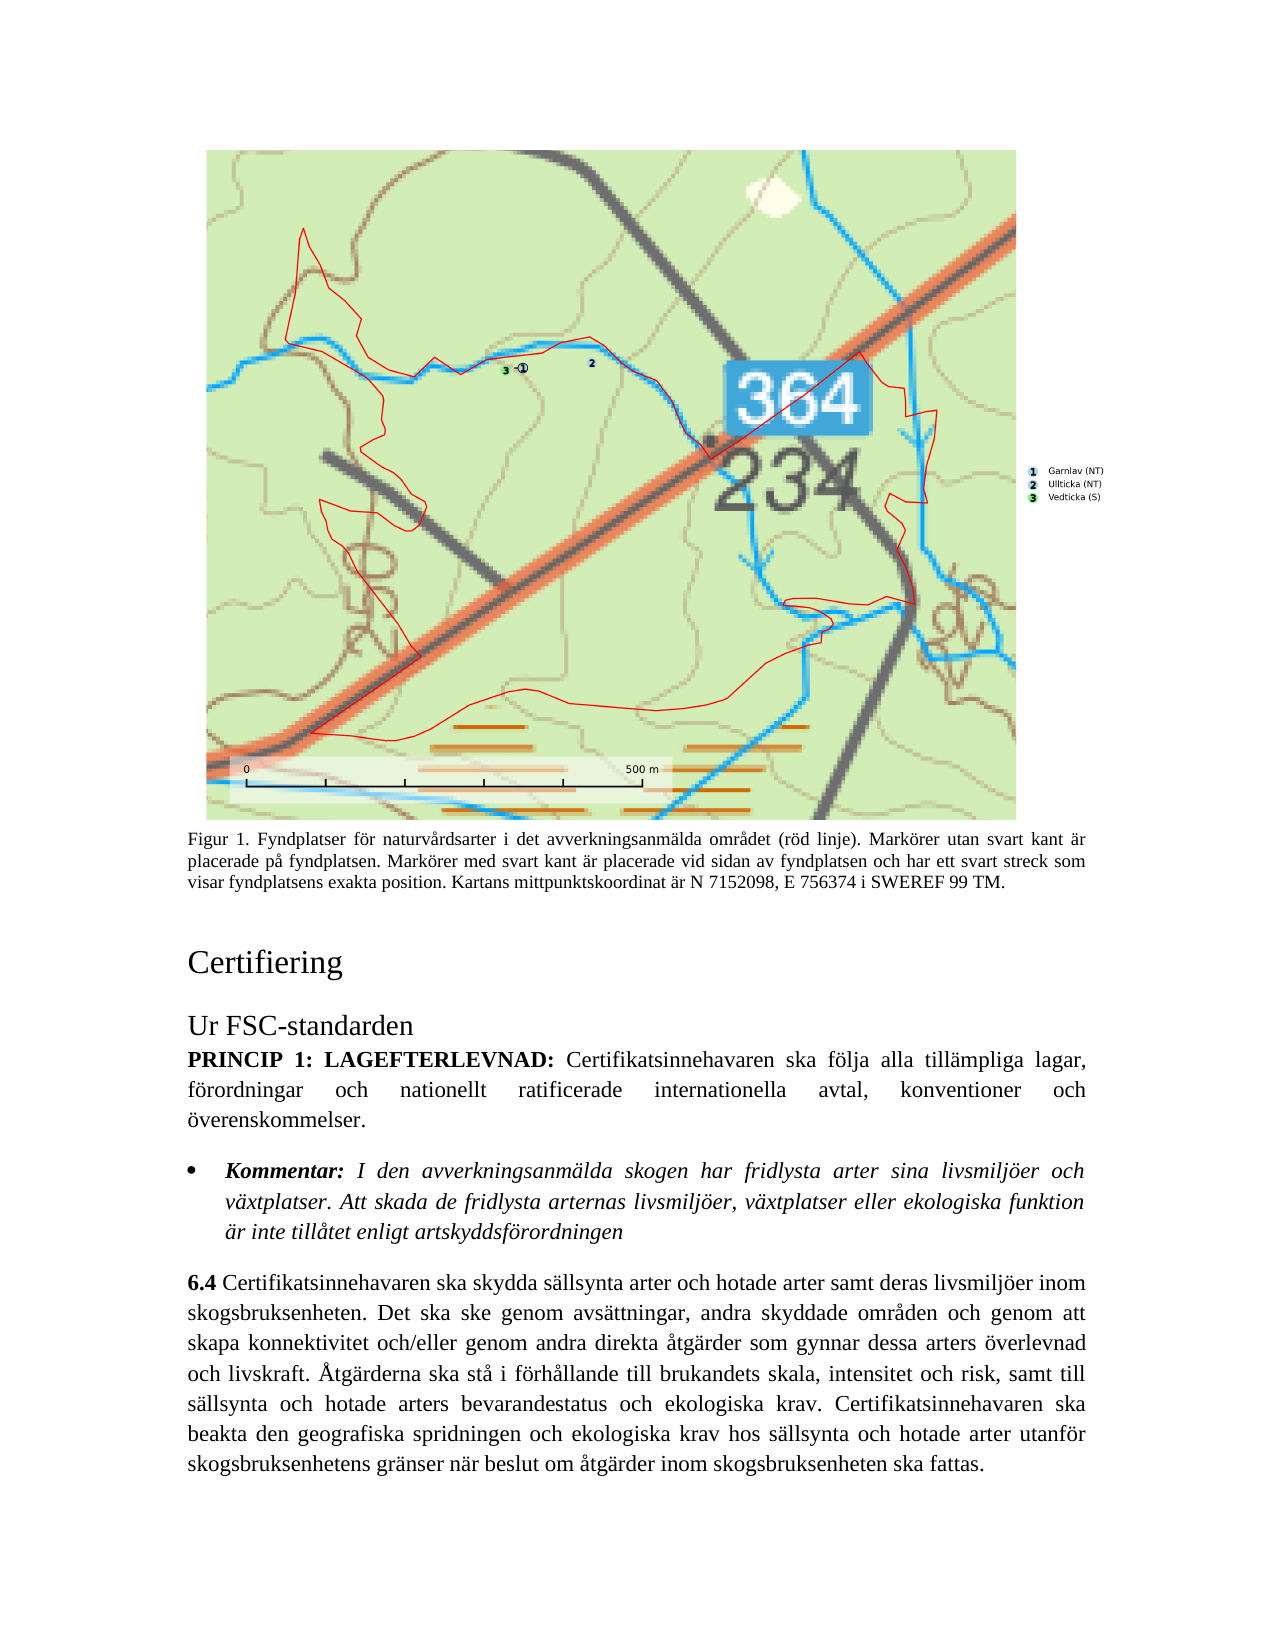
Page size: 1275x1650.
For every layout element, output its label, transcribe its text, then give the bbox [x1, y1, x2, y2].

text 6.4 Certifikatsinnehavaren ska skydda sällsynta arter och hotade arter samt deras livsmiljöer inom skogsbruksenheten. Det ska ske genom avsättningar, andra skyddade områden och genom att skapa konnektivitet och/eller genom andra direkta åtgärder som gynnar dessa arters överlevnad och livskraft. Åtgärderna ska stå i förhållande till brukandets skala, intensitet och risk, samt till sällsynta och hotade arters bevarandestatus och ekologiska krav. Certifikatsinnehavaren ska beakta den geografiska spridningen och ekologiska krav hos sällsynta och hotade arter utanför skogsbruksenhetens gränser när beslut om åtgärder inom skogsbruksenheten ska fattas. [187, 1269, 1087, 1477]
text PRINCIP 1: LAGEFTERLEVNAD: Certifikatsinnehavaren ska följa alla tillämpliga lagar, förordningar och nationellt ratificerade internationella avtal, konventioner och överenskommelser. [187, 1046, 1087, 1133]
subtitle Certifiering [187, 943, 1087, 981]
picture [206, 150, 1107, 820]
subtitle Ur FSC-standarden [187, 1008, 1087, 1041]
text Figur 1. Fyndplatser för naturvårdsarter i det avverkningsanmälda området (röd linje). Markörer utan svart kant är placerade på fyndplatsen. Markörer med svart kant är placerade vid sidan av fyndplatsen och har ett svart streck som visar fyndplatsens exakta position. Kartans mittpunktskoordinat är N 7152098, E 756374 i SWEREF 99 TM. [187, 828, 1087, 893]
list Kommentar: I den avverkningsanmälda skogen har fridlysta arter sina livsmiljöer och växtplatser. Att skada de fridlysta arternas livsmiljöer, växtplatser eller ekologiska funktion är inte tillåtet enligt artskyddsförordningen [187, 1158, 1087, 1244]
